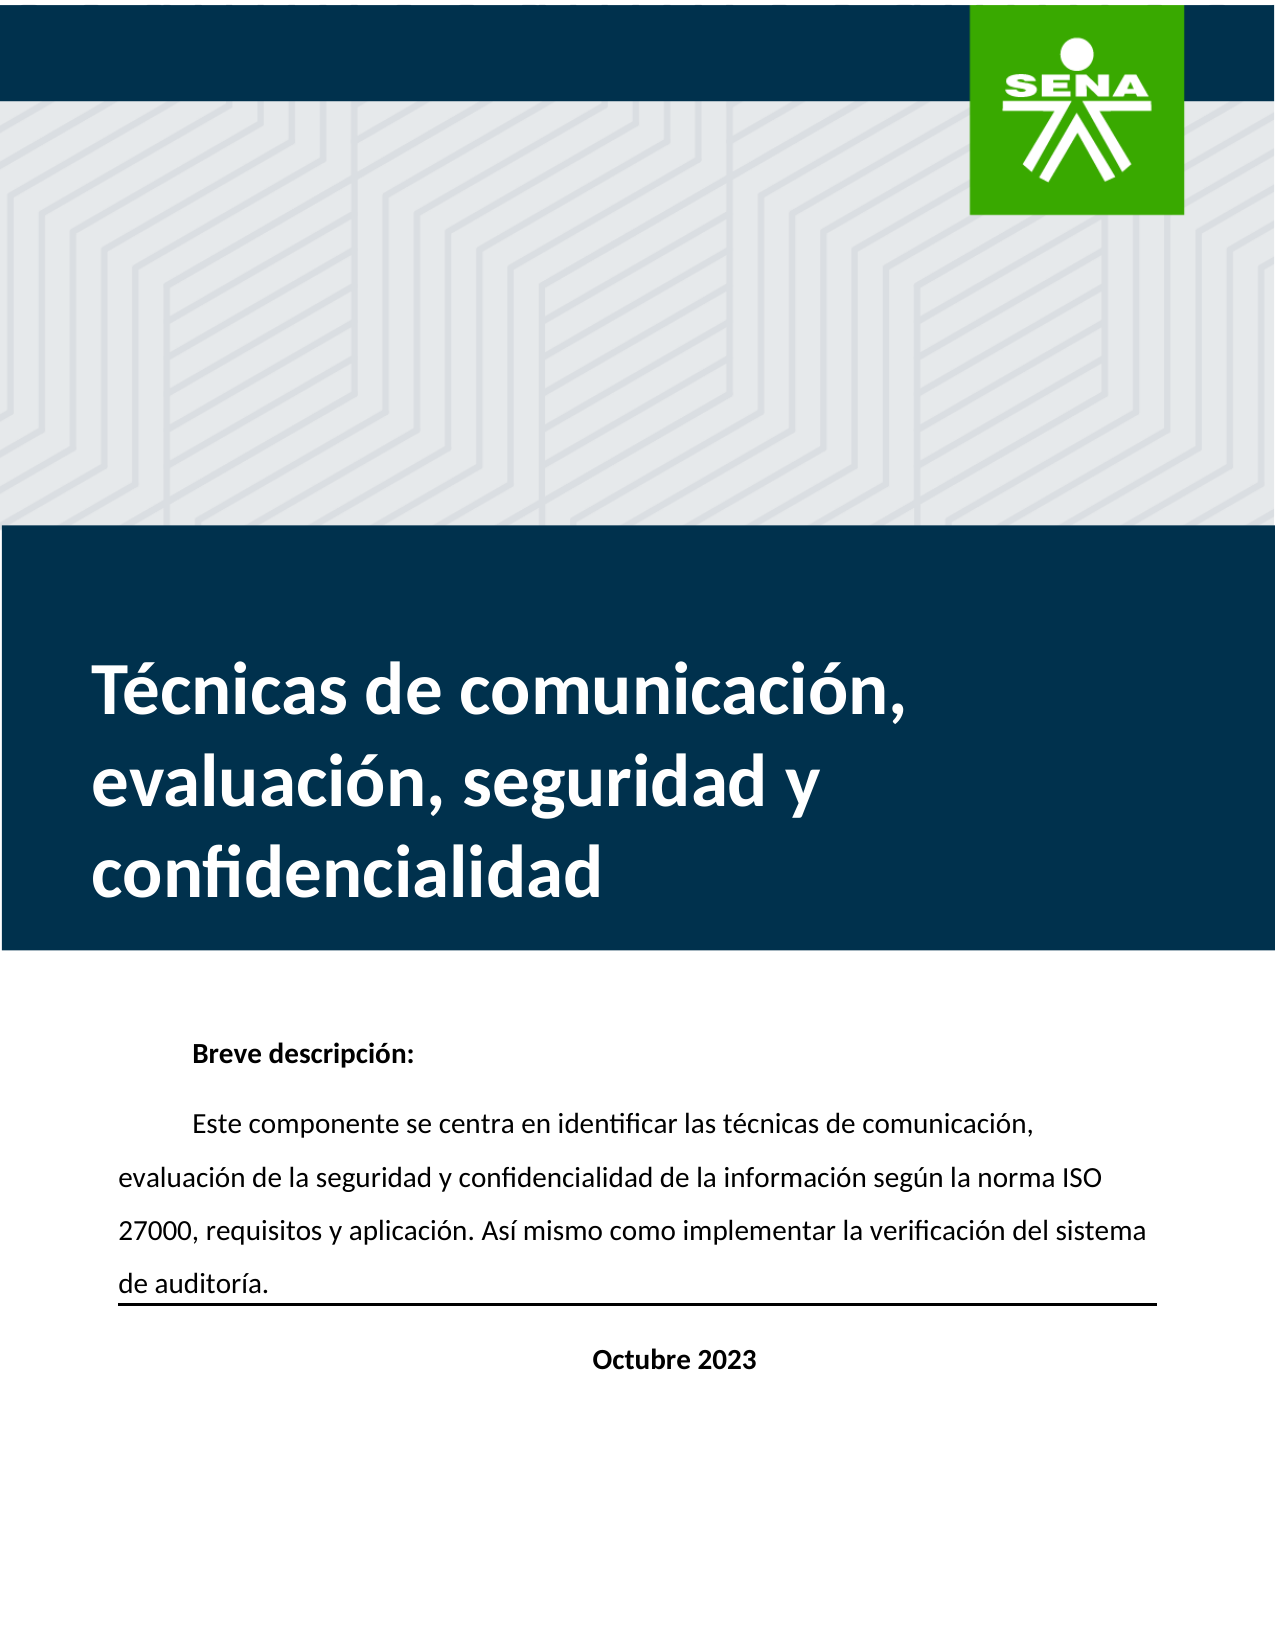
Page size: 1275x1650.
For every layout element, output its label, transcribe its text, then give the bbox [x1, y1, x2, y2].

text Este componente se centra en identificar las técnicas de comunicación, evaluación de la seguridad y confidencialidad de la información según la norma ISO 27000, requisitos y aplicación. Así mismo como implementar la verificación del sistema de auditoría. [118, 1105, 1157, 1303]
text Breve descripción: [118, 1035, 1157, 1071]
text Octubre 2023 [118, 1341, 1157, 1376]
picture [0, 4, 1275, 531]
